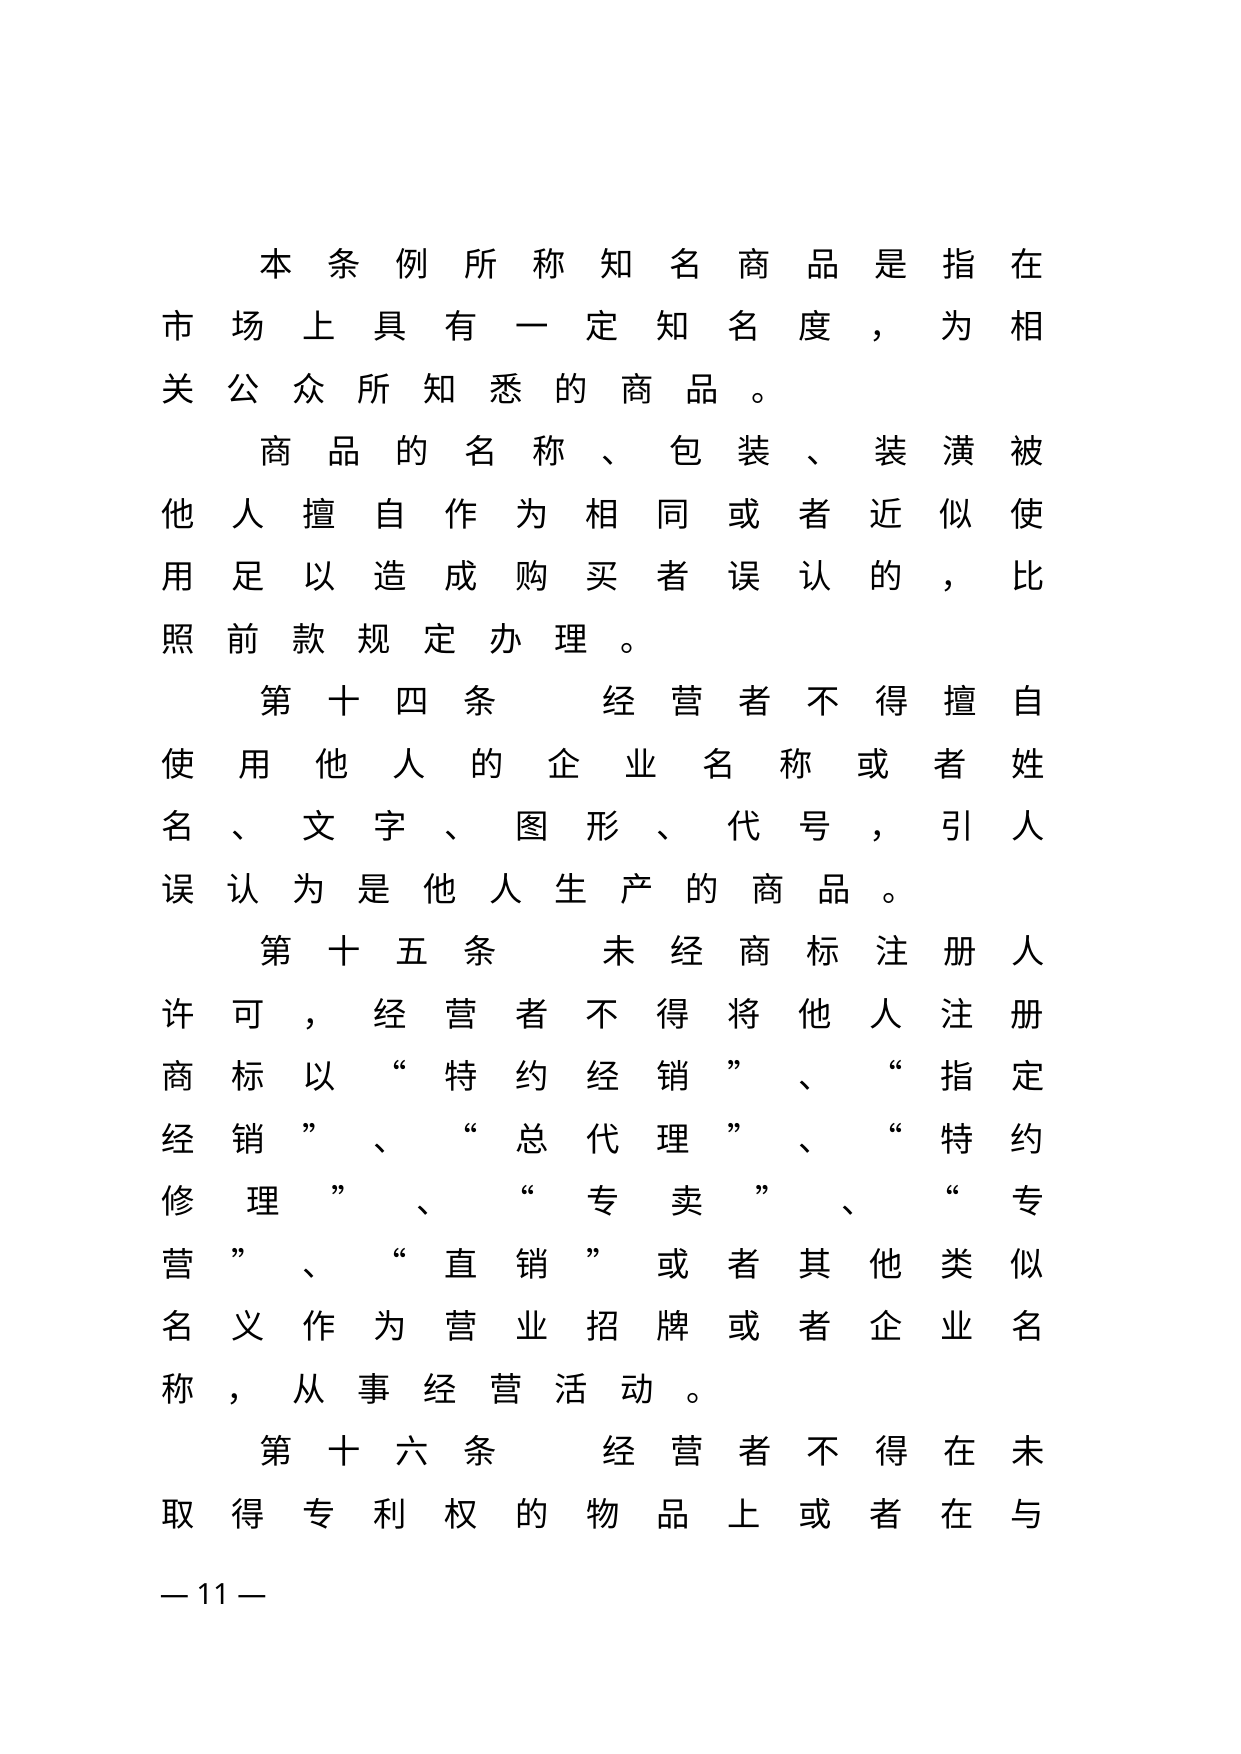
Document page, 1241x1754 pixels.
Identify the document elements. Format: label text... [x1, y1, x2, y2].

text 本条例所称知名商品是指在市场上具有一定知名度，为相关公众所知悉的商品。 [161, 231, 1077, 418]
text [161, 1418, 1077, 1543]
text 第十四条 经营者不得擅自使用他人的企业名称或者姓名、文字、图形、代号，引人误认为是他人生产的商品。 [161, 668, 1077, 918]
text 第十五条 未经商标注册人许可，经营者不得将他人注册商标以“特约经销”、“指定经销”、“总代理”、“特约修理”、“专卖”、“专营”、“直销”或者其他类似名义作为营业招牌或者企业名称，从事经营活动。 [161, 918, 1077, 1418]
text 商品的名称、包装、装潢被他人擅自作为相同或者近似使用足以造成购买者误认的，比照前款规定办理。 [161, 418, 1077, 668]
